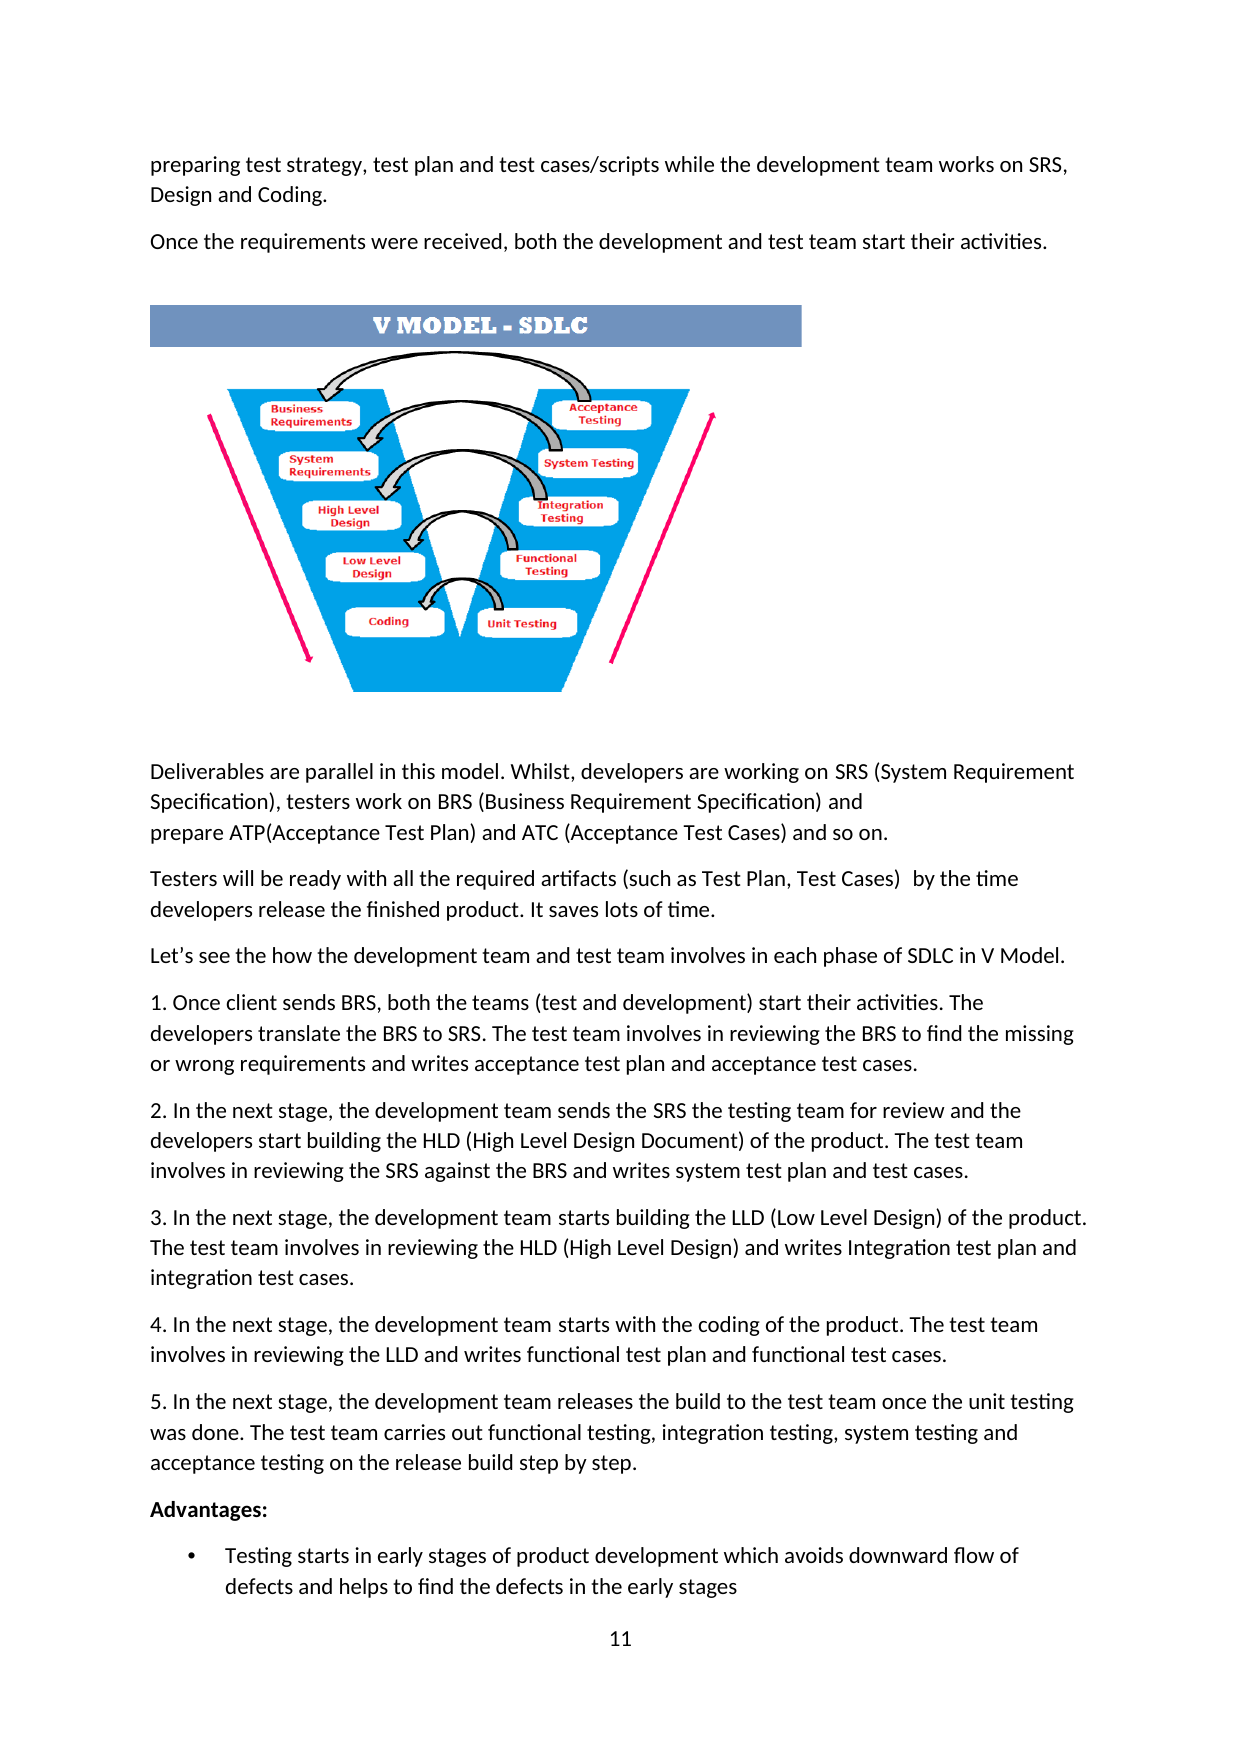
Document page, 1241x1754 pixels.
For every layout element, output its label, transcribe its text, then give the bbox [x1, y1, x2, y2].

text Advantages: [150, 1495, 1090, 1523]
text 4. In the next stage, the development team starts with the coding of the product. The test team involves in reviewing the LLD and writes functional test plan and functional test cases. [150, 1310, 1090, 1368]
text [150, 150, 1090, 208]
text Testers will be ready with all the required artifacts (such as Test Plan, Test Cases) by the time developers release the finished product. It saves lots of time. [150, 864, 1090, 923]
text Let’s see the how the development team and test team involves in each phase of SDLC in V Model. [150, 942, 1090, 969]
list Testing starts in early stages of product development which avoids downward flow of defects and helps to find the defects in the early stages [187, 1542, 1090, 1600]
text 2. In the next stage, the development team sends the SRS the testing team for review and the developers start building the HLD (High Level Design Document) of the product. The test team involves in reviewing the SRS against the BRS and writes system test plan and test cases. [150, 1096, 1090, 1184]
text Deliverables are parallel in this model. Whilst, developers are working on SRS (System Requirement Specification), testers work on BRS (Business Requirement Specification) and prepare ATP(Acceptance Test Plan) and ATC (Acceptance Test Cases) and so on. [150, 757, 1090, 846]
text 3. In the next stage, the development team starts building the LLD (Low Level Design) of the product. The test team involves in reviewing the HLD (High Level Design) and writes Integration test plan and integration test cases. [150, 1203, 1090, 1291]
picture [150, 273, 802, 692]
text Once the requirements were received, both the development and test team start their activities. [150, 227, 1090, 255]
text 1. Once client sends BRS, both the teams (test and development) start their activities. The developers translate the BRS to SRS. The test team involves in reviewing the BRS to find the missing or wrong requirements and writes acceptance test plan and acceptance test cases. [150, 988, 1090, 1077]
picture [326, 553, 425, 582]
text 5. In the next stage, the development team releases the build to the test team once the unit testing was done. The test team carries out functional testing, integration testing, system testing and acceptance testing on the release build step by step. [150, 1387, 1090, 1476]
